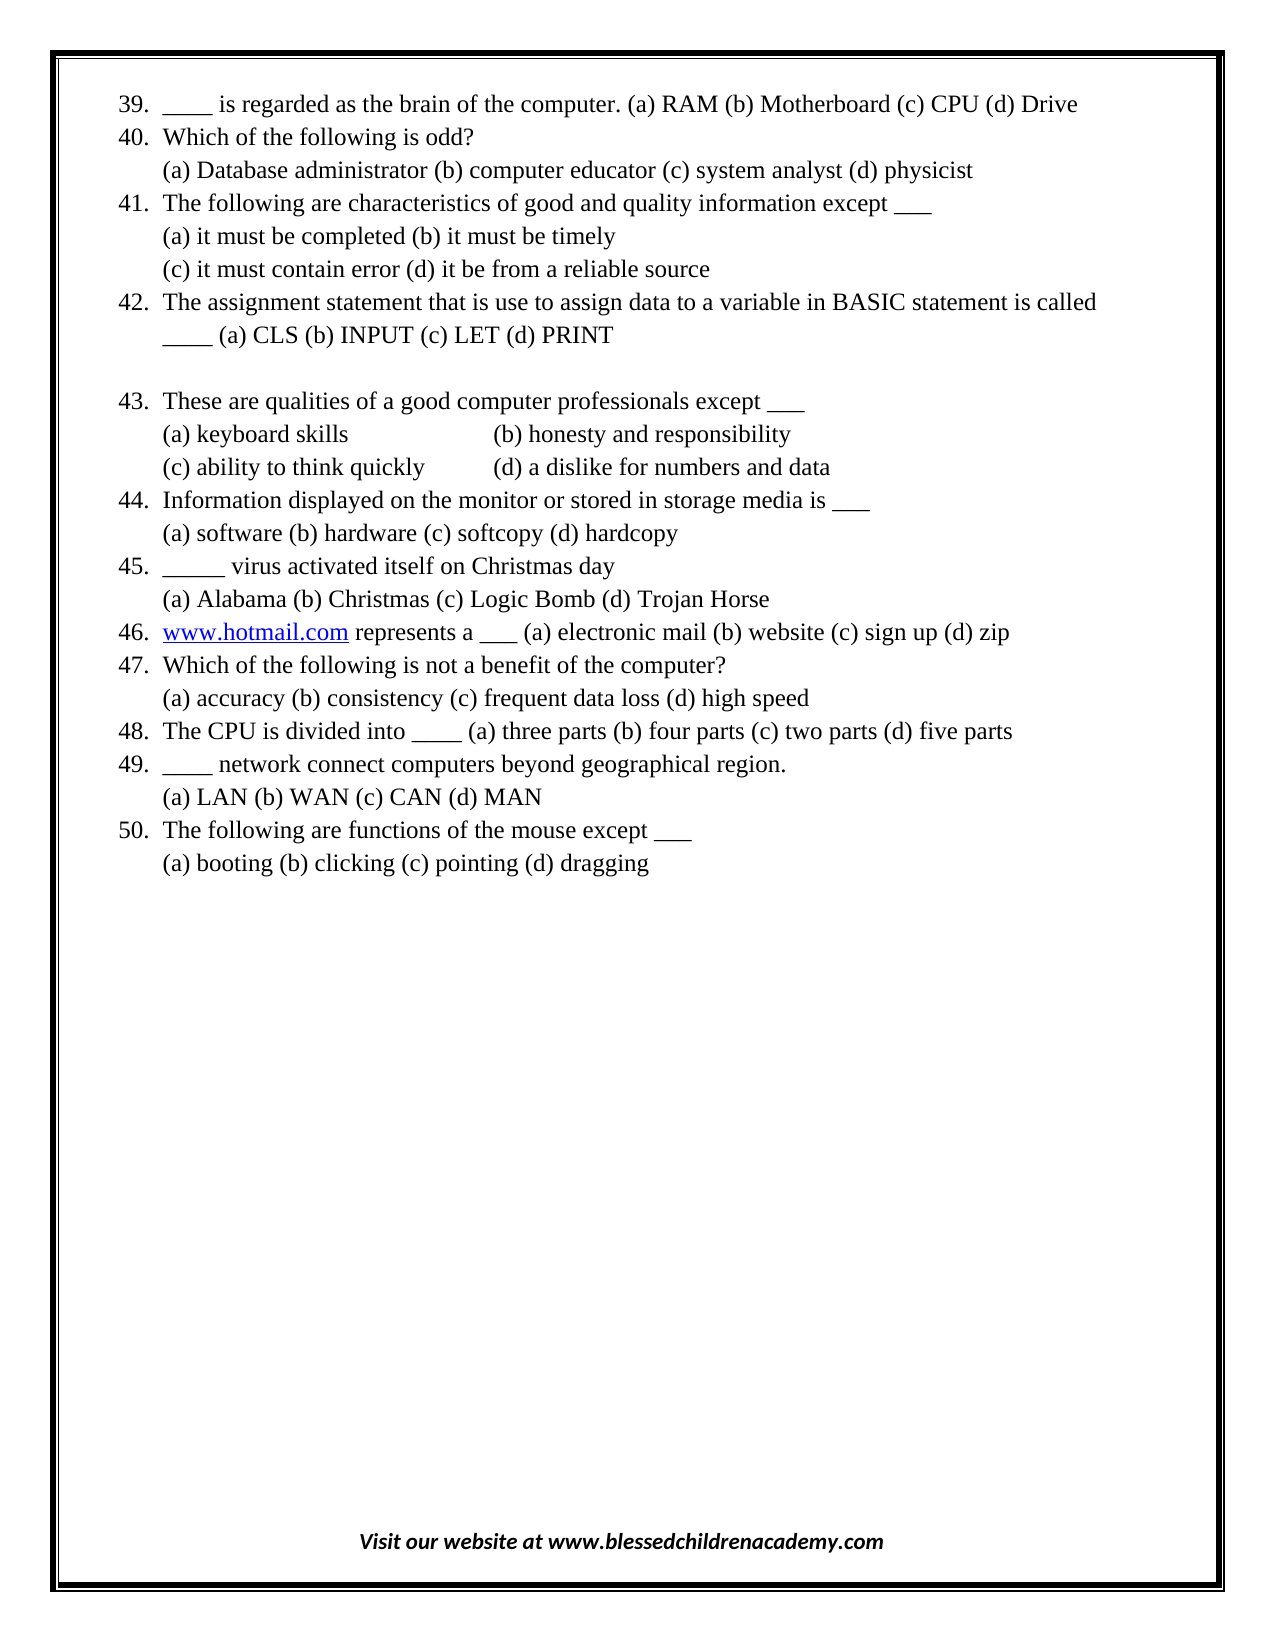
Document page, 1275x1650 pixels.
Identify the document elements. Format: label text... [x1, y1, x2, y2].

list Which of the following is odd? [118, 122, 1125, 150]
list The following are functions of the mouse except ___ [118, 815, 1125, 844]
list (a) accuracy (b) consistency (c) frequent data loss (d) high speed [162, 683, 1125, 712]
list (a) booting (b) clicking (c) pointing (d) dragging [162, 848, 1125, 877]
list The following are characteristics of good and quality information except ___ [118, 188, 1125, 216]
list Information displayed on the monitor or stored in storage media is ___ [118, 485, 1125, 514]
list The CPU is divided into ____ (a) three parts (b) four parts (c) two parts (d) five parts [118, 716, 1125, 745]
list www.hotmail.com represents a ___ (a) electronic mail (b) website (c) sign up (d) zip [118, 617, 1125, 646]
list (a) it must be completed (b) it must be timely [162, 221, 1125, 249]
list (c) it must contain error (d) it be from a reliable source [162, 254, 1125, 282]
list ____ network connect computers beyond geographical region. [118, 749, 1125, 778]
list Which of the following is not a benefit of the computer? [118, 650, 1125, 679]
list The assignment statement that is use to assign data to a variable in BASIC statement is called ____ (a) CLS (b) INPUT (c) LET (d) PRINT [118, 287, 1125, 348]
list _____ virus activated itself on Christmas day [118, 551, 1125, 580]
list (a) keyboard skills (b) honesty and responsibility [162, 419, 1125, 448]
list (c) ability to think quickly (d) a dislike for numbers and data [162, 452, 1125, 481]
list (a) Database administrator (b) computer educator (c) system analyst (d) physicist [162, 155, 1125, 183]
list (a) LAN (b) WAN (c) CAN (d) MAN [162, 782, 1125, 811]
list (a) software (b) hardware (c) softcopy (d) hardcopy [162, 518, 1125, 547]
list These are qualities of a good computer professionals except ___ [118, 386, 1125, 414]
list ____ is regarded as the brain of the computer. (a) RAM (b) Motherboard (c) CPU (d) Drive [118, 89, 1125, 117]
list (a) Alabama (b) Christmas (c) Logic Bomb (d) Trojan Horse [162, 584, 1125, 613]
